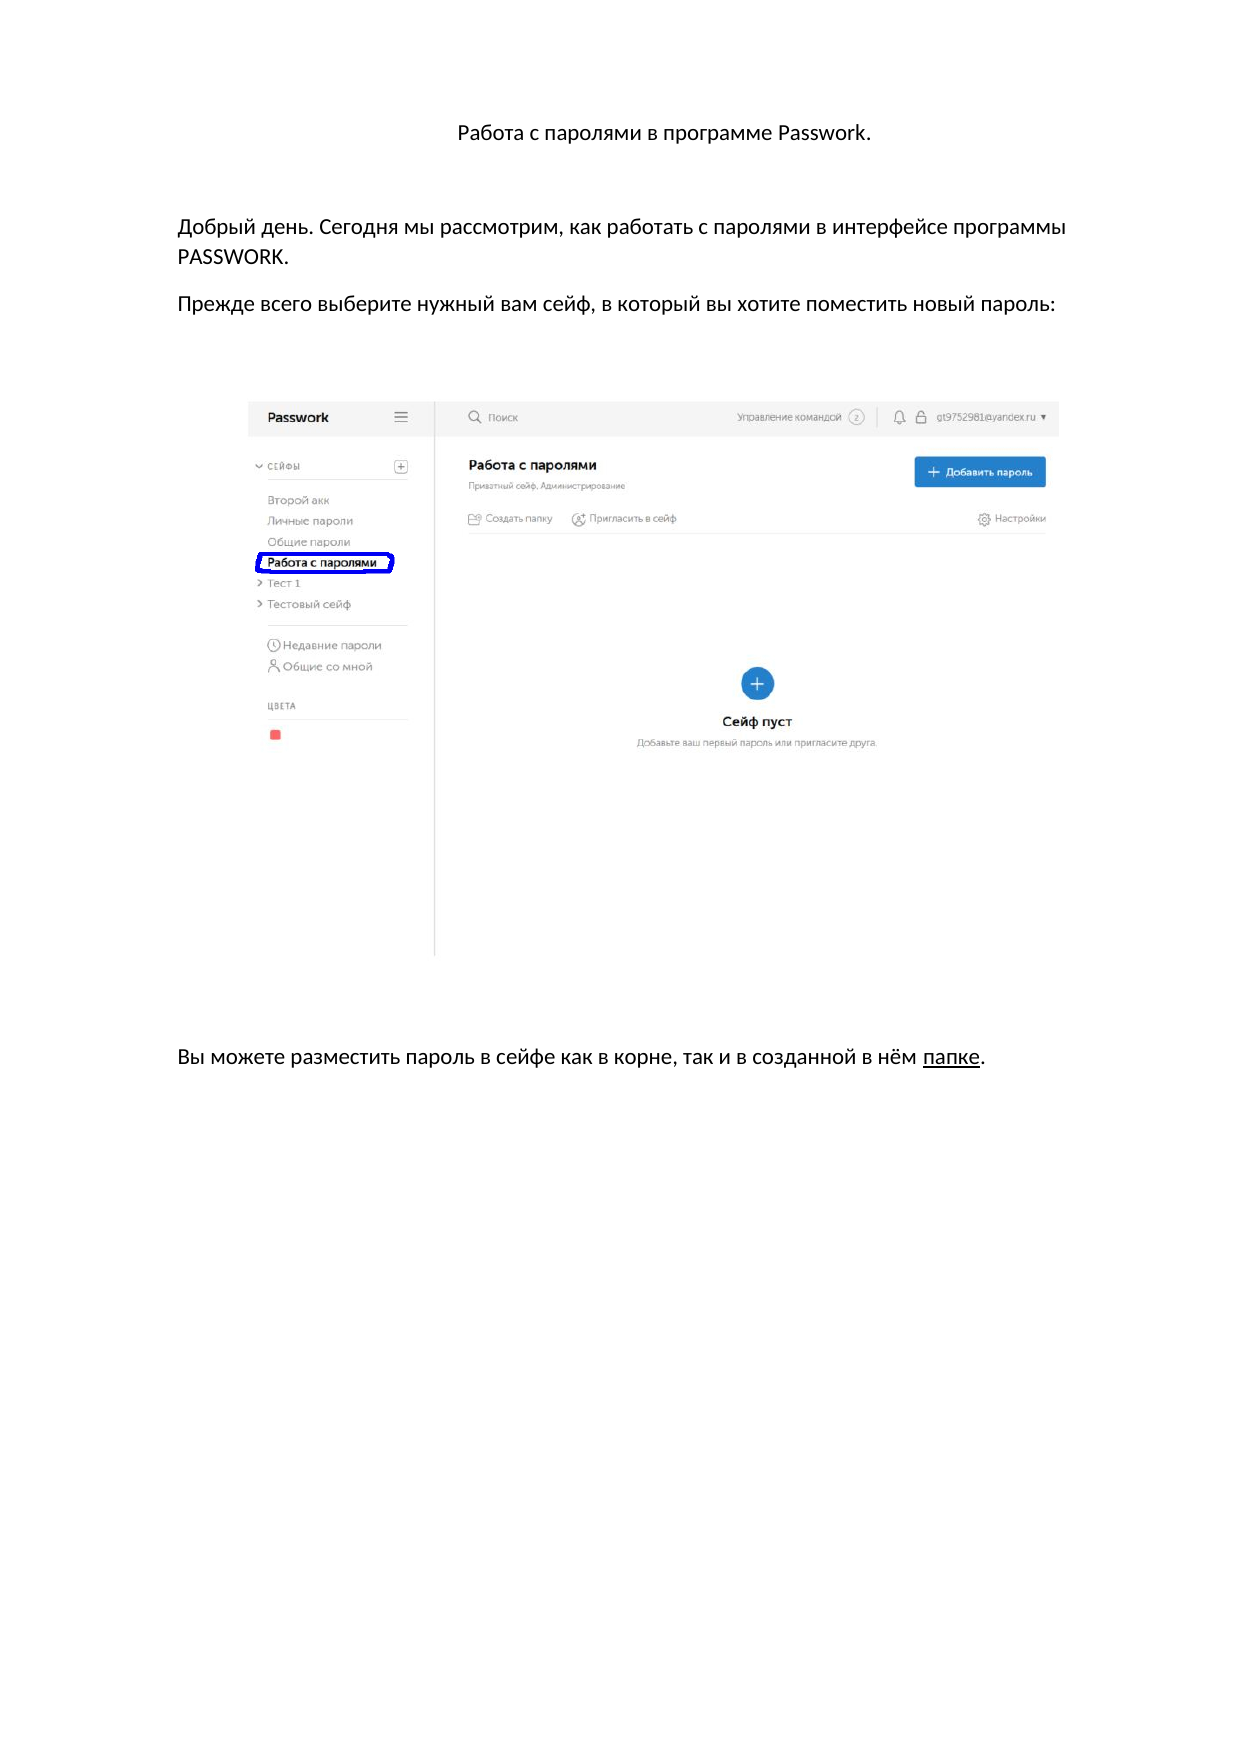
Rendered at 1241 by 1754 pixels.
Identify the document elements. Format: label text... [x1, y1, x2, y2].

text Работа с паролями в программе Passwork. [177, 118, 1152, 146]
text Прежде всего выберите нужный вам сейф, в который вы хотите поместить новый пароль: [177, 289, 1152, 317]
text Добрый день. Сегодня мы рассмотрим, как работать с паролями в интерфейсе программы PASSWORK. [177, 212, 1152, 270]
text Вы можете разместить пароль в сейфе как в корне, так и в созданной в нём папке. [177, 1042, 1152, 1070]
picture [177, 335, 1151, 1024]
